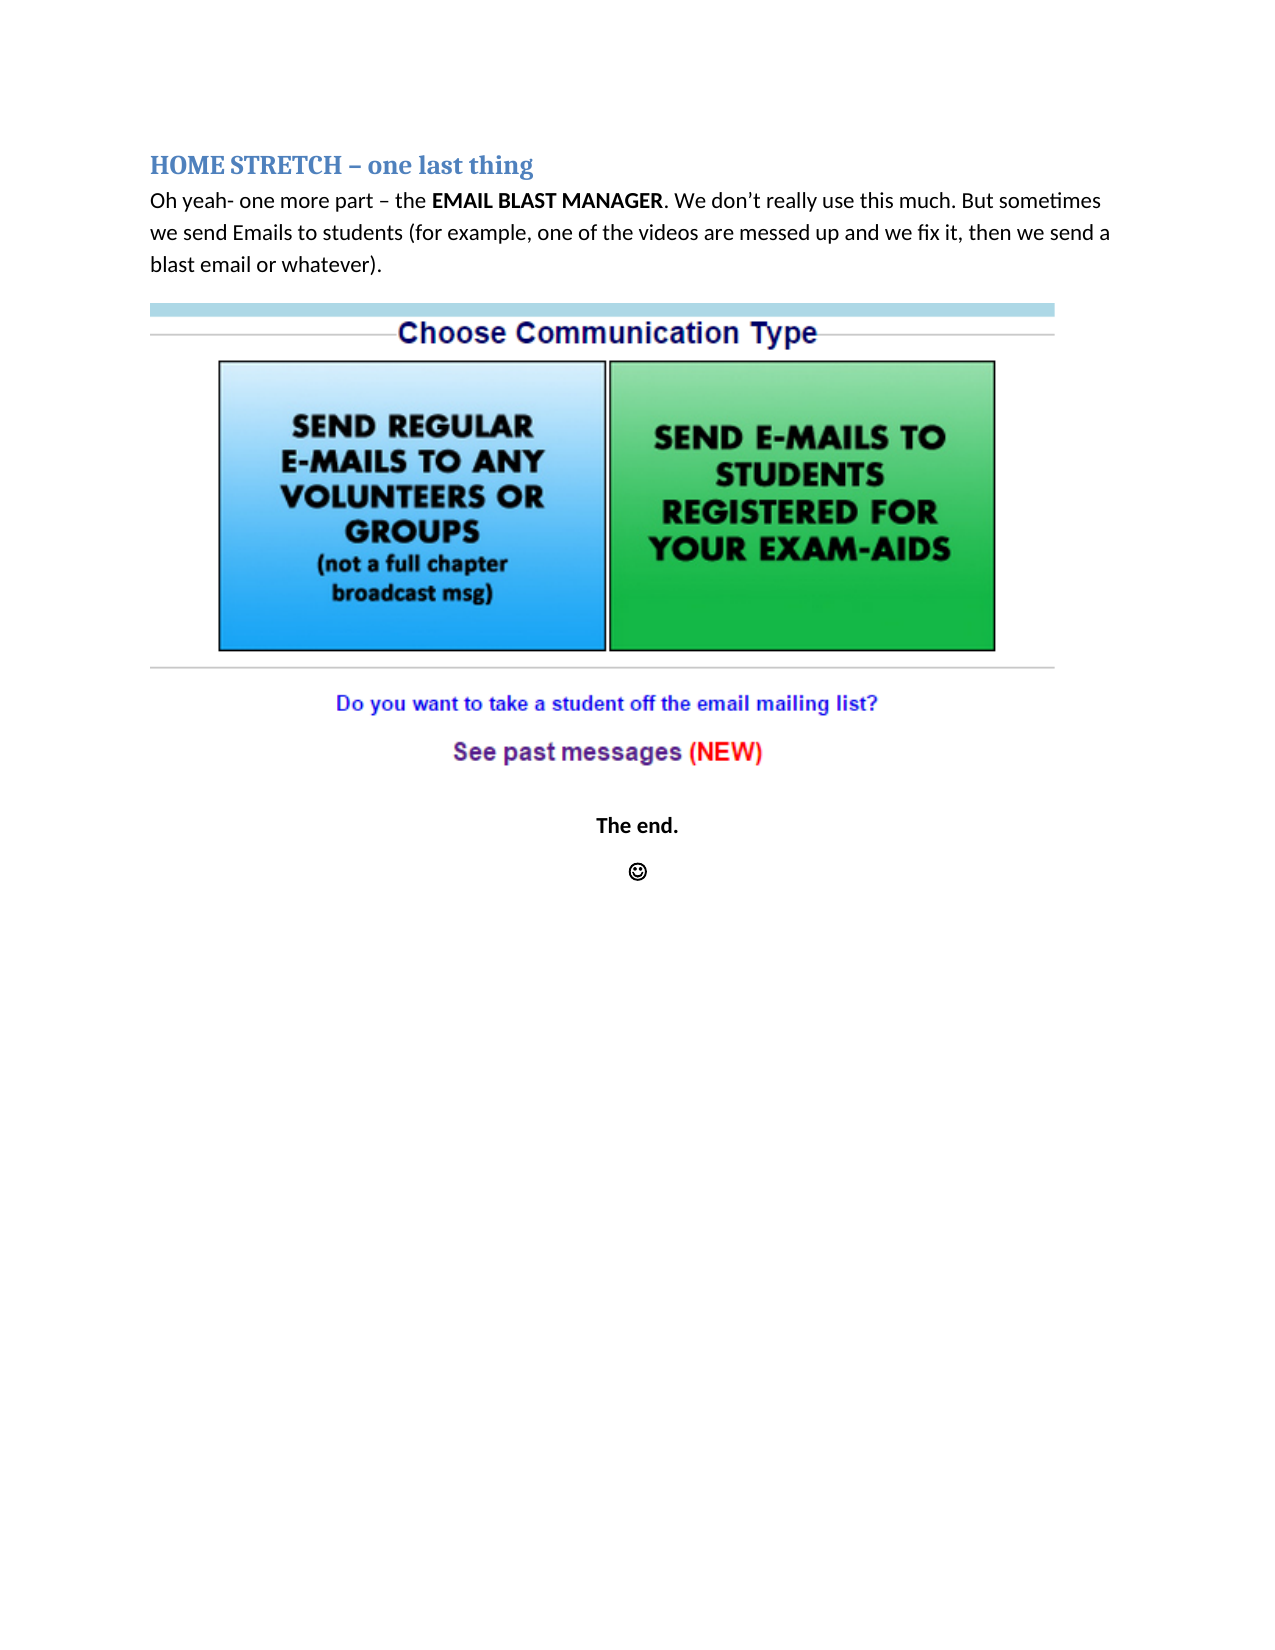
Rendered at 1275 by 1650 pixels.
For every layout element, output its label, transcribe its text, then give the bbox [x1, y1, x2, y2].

subtitle HOME STRETCH – one last thing [150, 150, 1125, 181]
text Oh yeah- one more part – the EMAIL BLAST MANAGER. We don’t really use this much. But sometimes we send Emails to students (for example, one of the videos are messed up and we fix it, then we send a blast email or whatever). [150, 186, 1125, 278]
text The end. [150, 811, 1125, 839]
picture [150, 303, 1055, 786]
